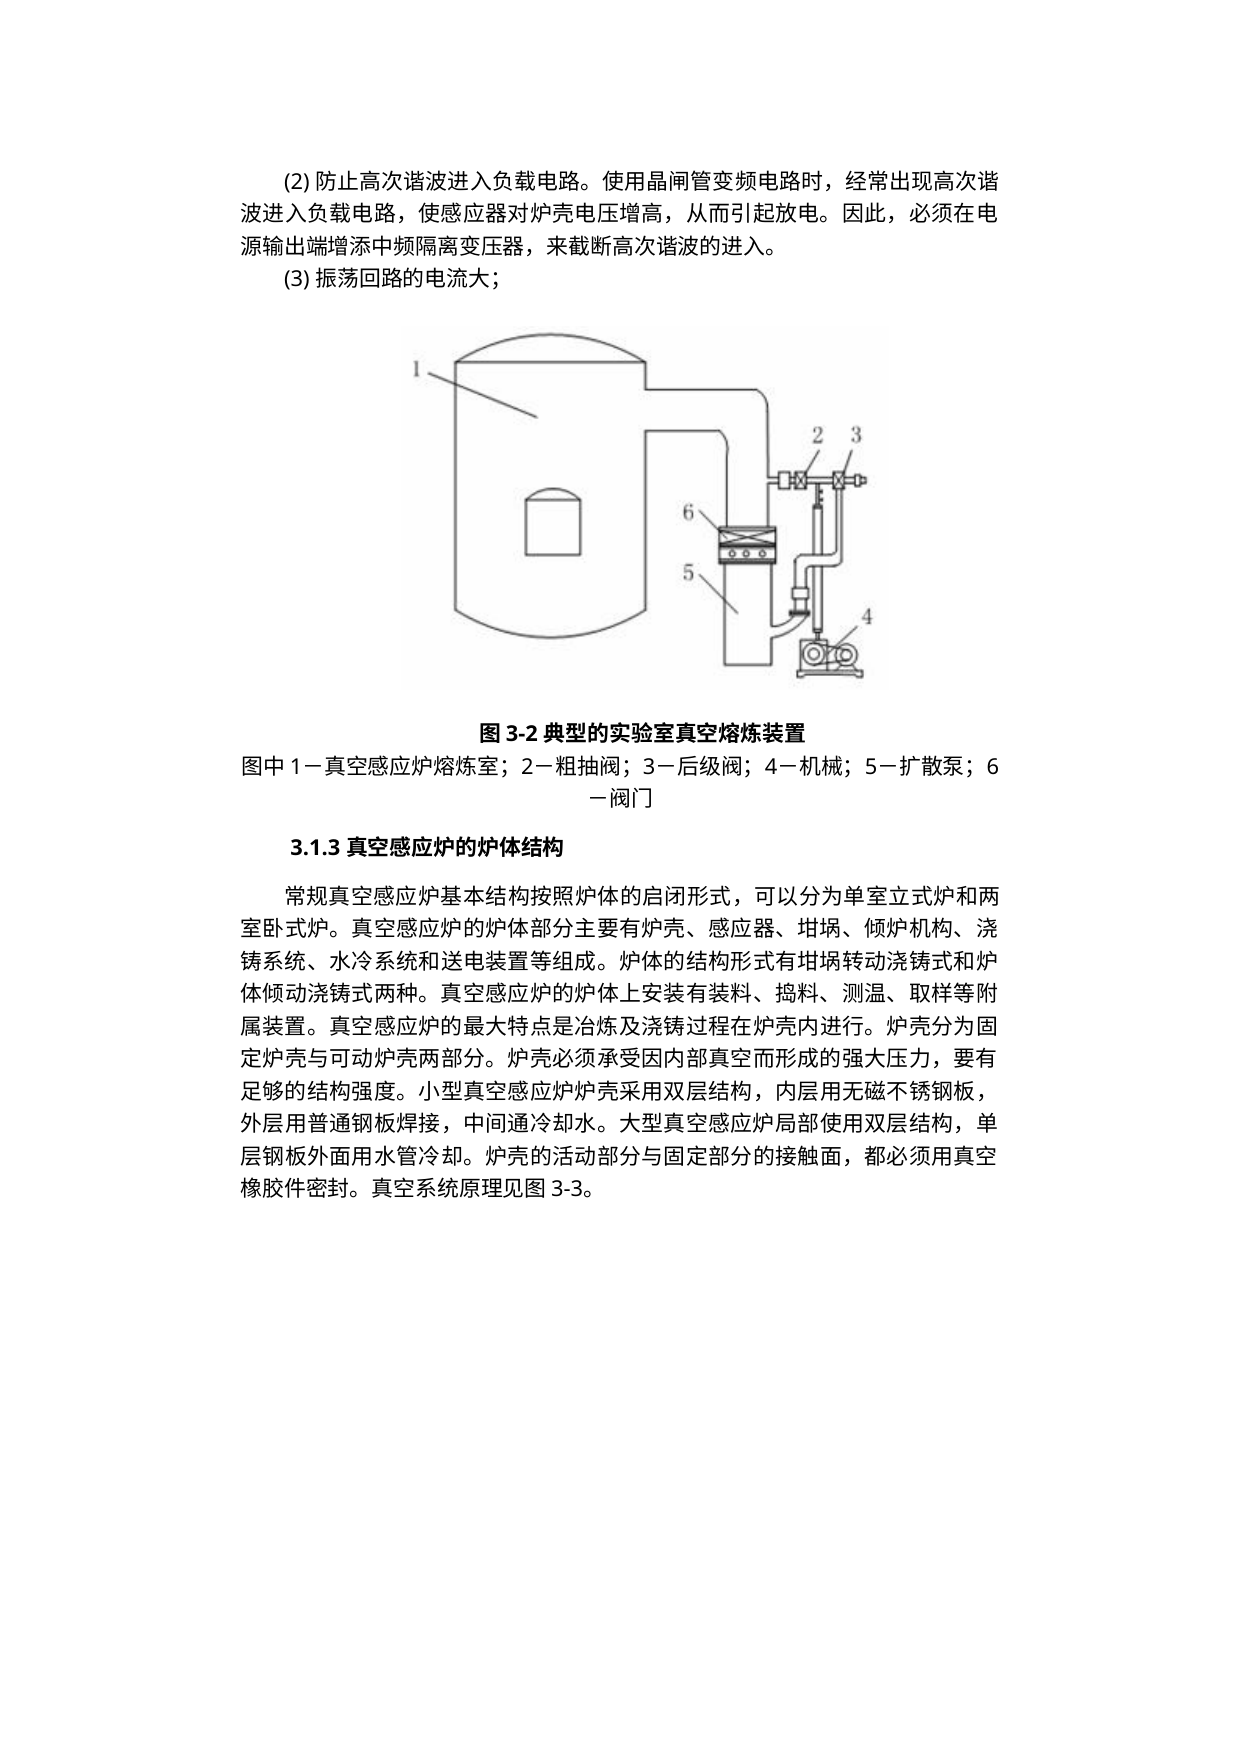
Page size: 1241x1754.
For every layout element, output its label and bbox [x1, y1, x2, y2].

picture [401, 326, 889, 690]
table_cell [240, 162, 1000, 1203]
